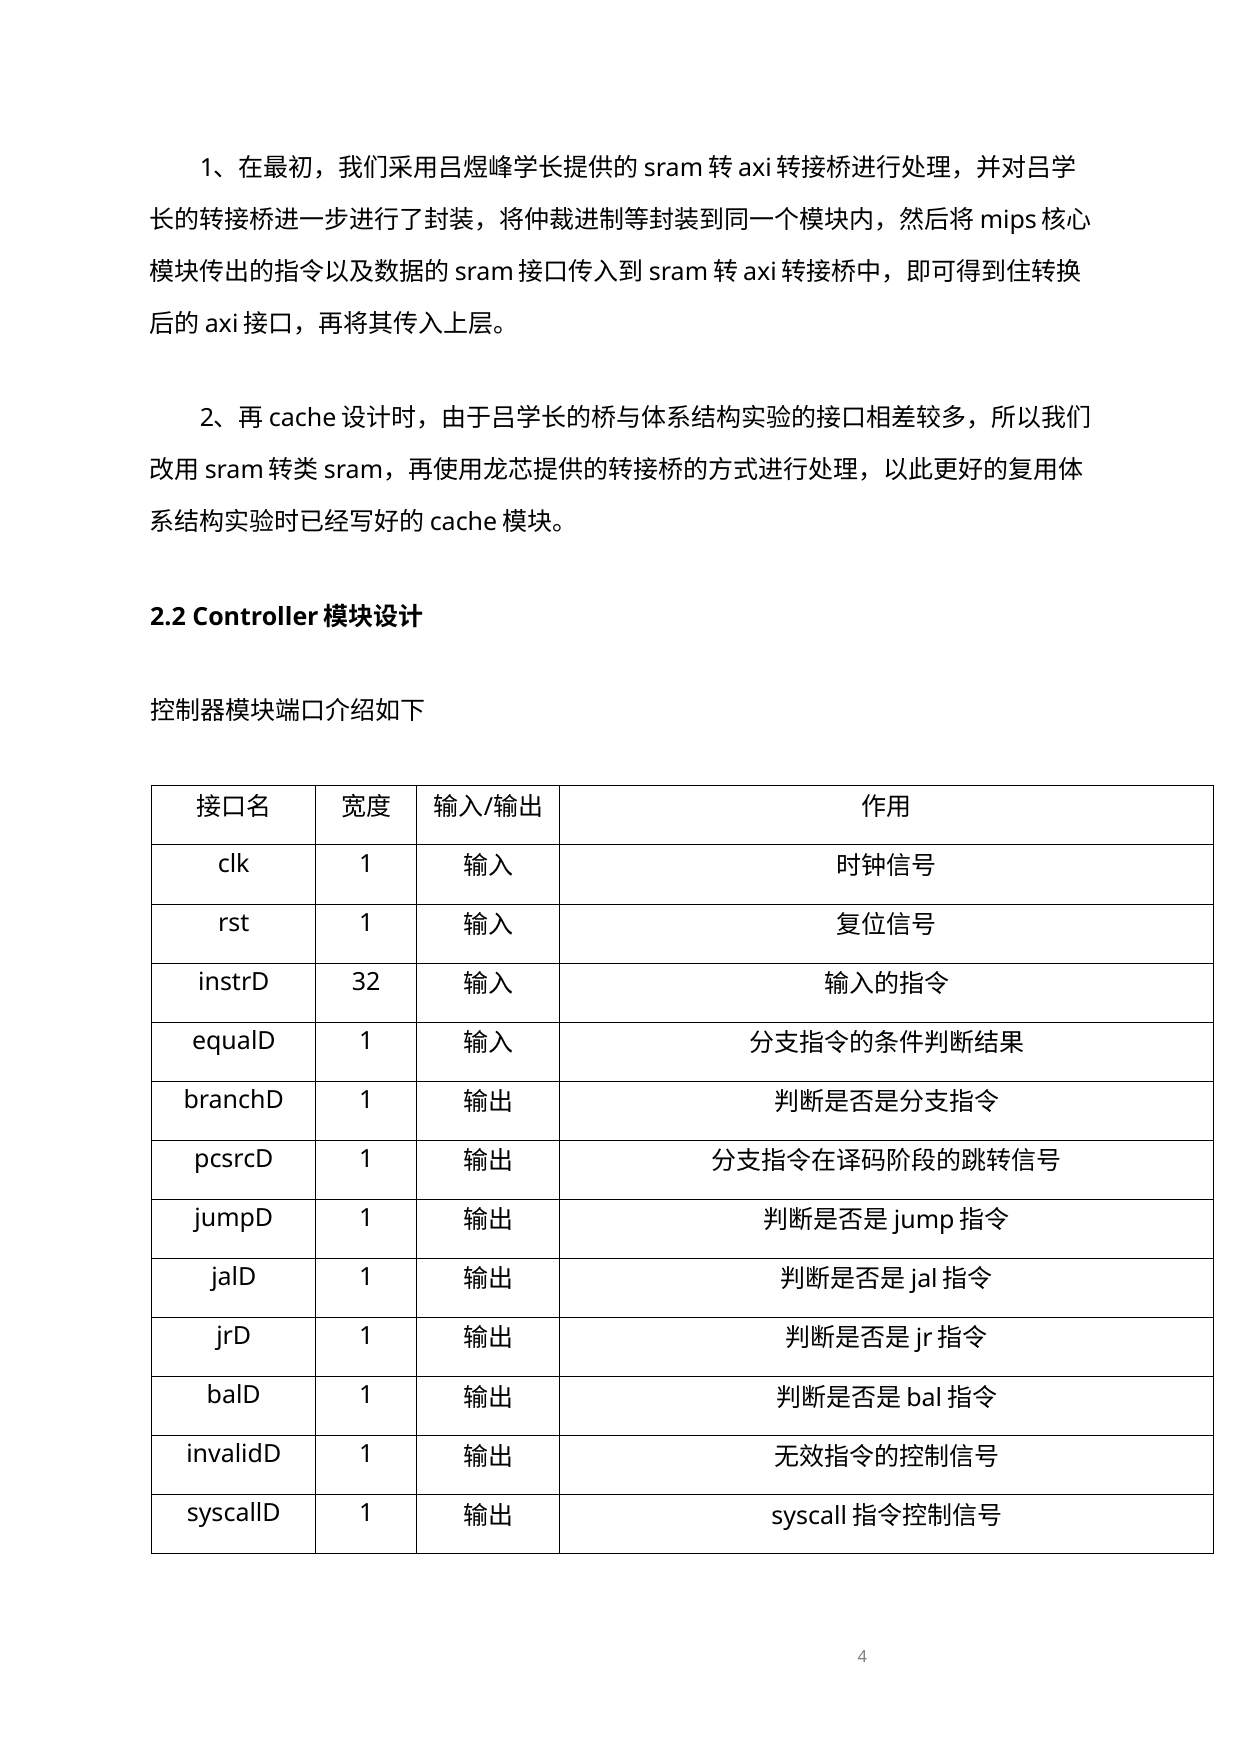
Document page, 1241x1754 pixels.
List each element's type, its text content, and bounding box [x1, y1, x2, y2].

table_cell 输入 [417, 845, 559, 903]
table_cell syscallD [152, 1495, 315, 1553]
table_cell 输入的指令 [560, 964, 1213, 1022]
text 2、再cache设计时，由于吕学长的桥与体系结构实验的接口相差较多，所以我们改用sram转类sram，再使用龙芯提供的转接桥的方式进行处理，以此更好的复用体系结构实验时已经写好的cache模块。 [149, 398, 1094, 537]
table_cell 时钟信号 [560, 845, 1213, 903]
table_cell 判断是否是jump指令 [560, 1200, 1213, 1258]
table_cell 1 [316, 1082, 416, 1140]
table_cell syscall指令控制信号 [560, 1495, 1213, 1553]
text 1、在最初，我们采用吕煜峰学长提供的sram转axi转接桥进行处理，并对吕学长的转接桥进一步进行了封装，将仲裁进制等封装到同一个模块内，然后将mips核心模块传出的指令以及数据的sram接口传入到sram转axi转接桥中，即可得到住转换后的axi接口，再将其传入上层。 [149, 148, 1094, 339]
table_cell 1 [316, 1318, 416, 1376]
table_cell 1 [316, 1436, 416, 1494]
table_header 输入/输出 [417, 786, 559, 844]
table_cell instrD [152, 964, 315, 1022]
table_cell invalidD [152, 1436, 315, 1494]
table_cell 1 [316, 905, 416, 962]
table_cell 1 [316, 1023, 416, 1081]
table_cell 判断是否是分支指令 [560, 1082, 1213, 1140]
table_cell 输出 [417, 1200, 559, 1258]
text 2.2 Controller模块设计 [150, 596, 1094, 632]
table_header 接口名 [152, 786, 315, 844]
table_cell 无效指令的控制信号 [560, 1436, 1213, 1494]
table_cell jumpD [152, 1200, 315, 1258]
table_cell 输出 [417, 1495, 559, 1553]
table_cell 输入 [417, 964, 559, 1022]
table_cell 输出 [417, 1436, 559, 1494]
table_cell 复位信号 [560, 905, 1213, 962]
table_header 作用 [560, 786, 1213, 844]
table_cell equalD [152, 1023, 315, 1081]
table_header 宽度 [316, 786, 416, 844]
table_cell 判断是否是jr指令 [560, 1318, 1213, 1376]
table_cell jalD [152, 1259, 315, 1317]
table_cell 分支指令的条件判断结果 判断结果 [560, 1023, 1213, 1081]
table_cell 1 [316, 1200, 416, 1258]
table_cell 1 [316, 1495, 416, 1553]
table_cell 1 [316, 845, 416, 903]
table_cell 分支指令在译码阶段的跳转信号 [560, 1141, 1213, 1199]
table_cell 32 [316, 964, 416, 1022]
table_cell pcsrcD [152, 1141, 315, 1199]
table_cell clk [152, 845, 315, 903]
table_cell 判断是否是bal指令 [560, 1377, 1213, 1435]
table_cell 1 [316, 1259, 416, 1317]
table_cell 输出 [417, 1082, 559, 1140]
table_cell 输出 [417, 1259, 559, 1317]
table_cell branchD [152, 1082, 315, 1140]
table_cell 判断是否是jal指令 [560, 1259, 1213, 1317]
table_cell 1 [316, 1141, 416, 1199]
table_cell 输出 [417, 1318, 559, 1376]
table_cell jrD [152, 1318, 315, 1376]
table_cell 输入 [417, 905, 559, 962]
table_cell 输出 [417, 1377, 559, 1435]
table_cell 1 [316, 1377, 416, 1435]
table_cell rst [152, 905, 315, 962]
table_cell 输入 [417, 1023, 559, 1081]
table_cell balD [152, 1377, 315, 1435]
text 控制器模块端口介绍如下 [150, 691, 1094, 727]
table_cell 输出 [417, 1141, 559, 1199]
